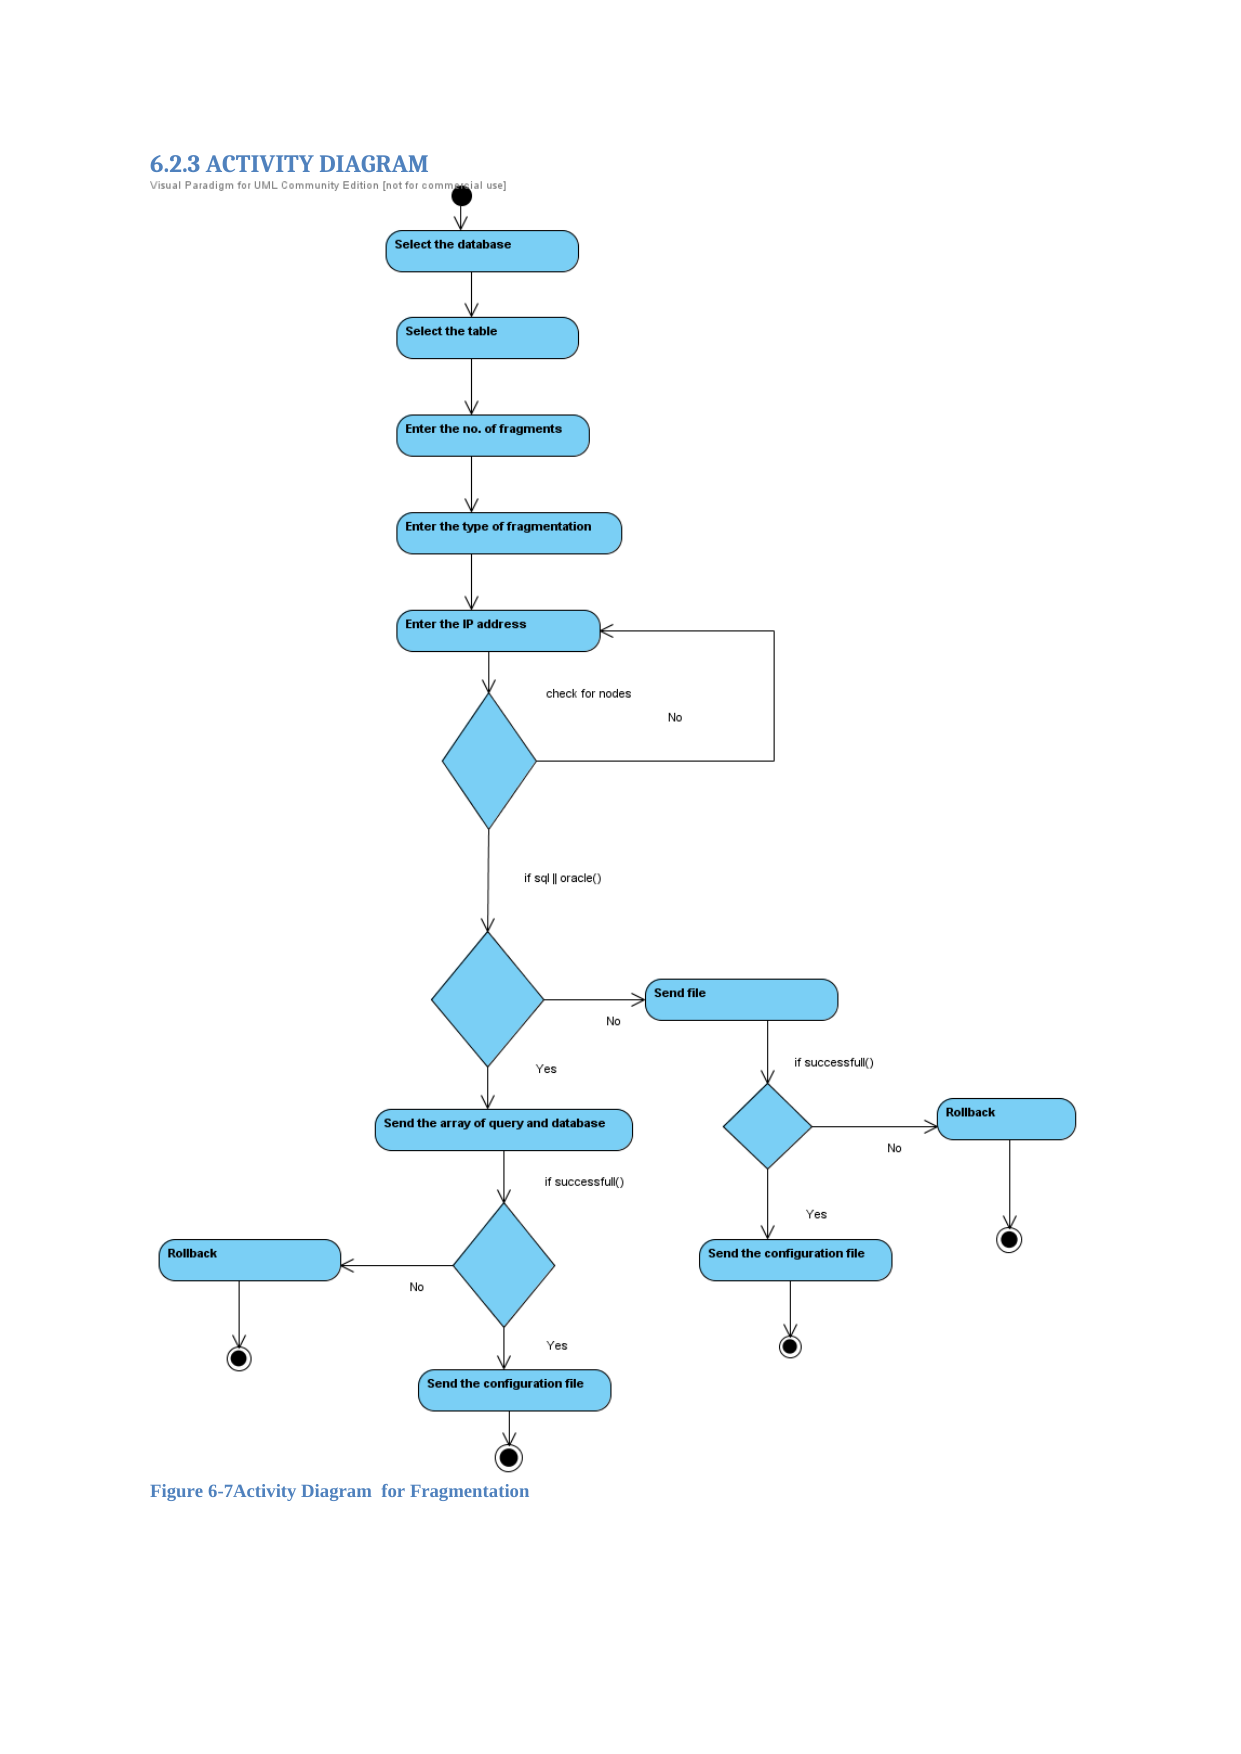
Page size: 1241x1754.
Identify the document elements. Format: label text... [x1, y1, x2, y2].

subtitle 6.2.3 ACTIVITY DIAGRAM [150, 150, 1090, 179]
